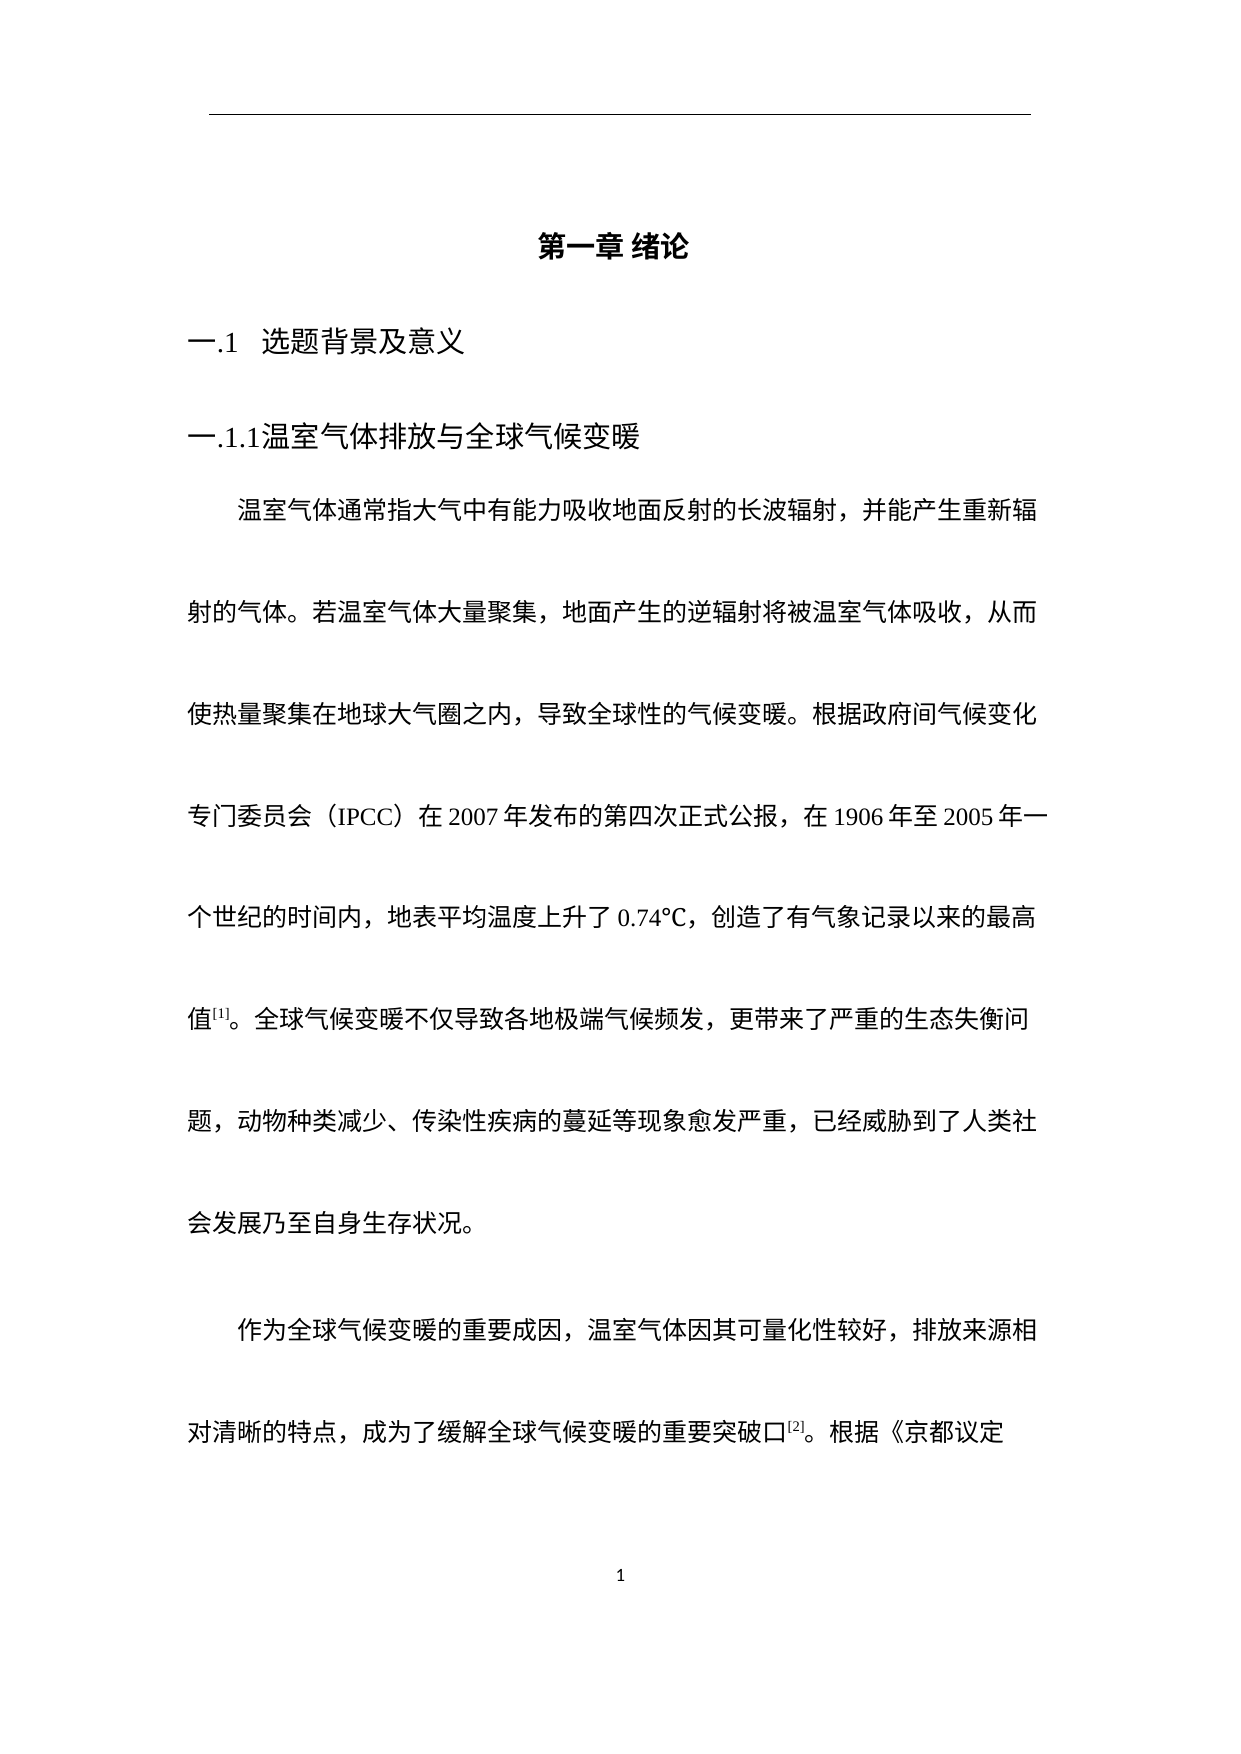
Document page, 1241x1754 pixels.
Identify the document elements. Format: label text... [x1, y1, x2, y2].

subtitle 温室气体排放与全球气候变暖 [187, 400, 1053, 468]
subtitle 绪论 [217, 210, 1053, 278]
subtitle 选题背景及意义 [187, 305, 1053, 373]
